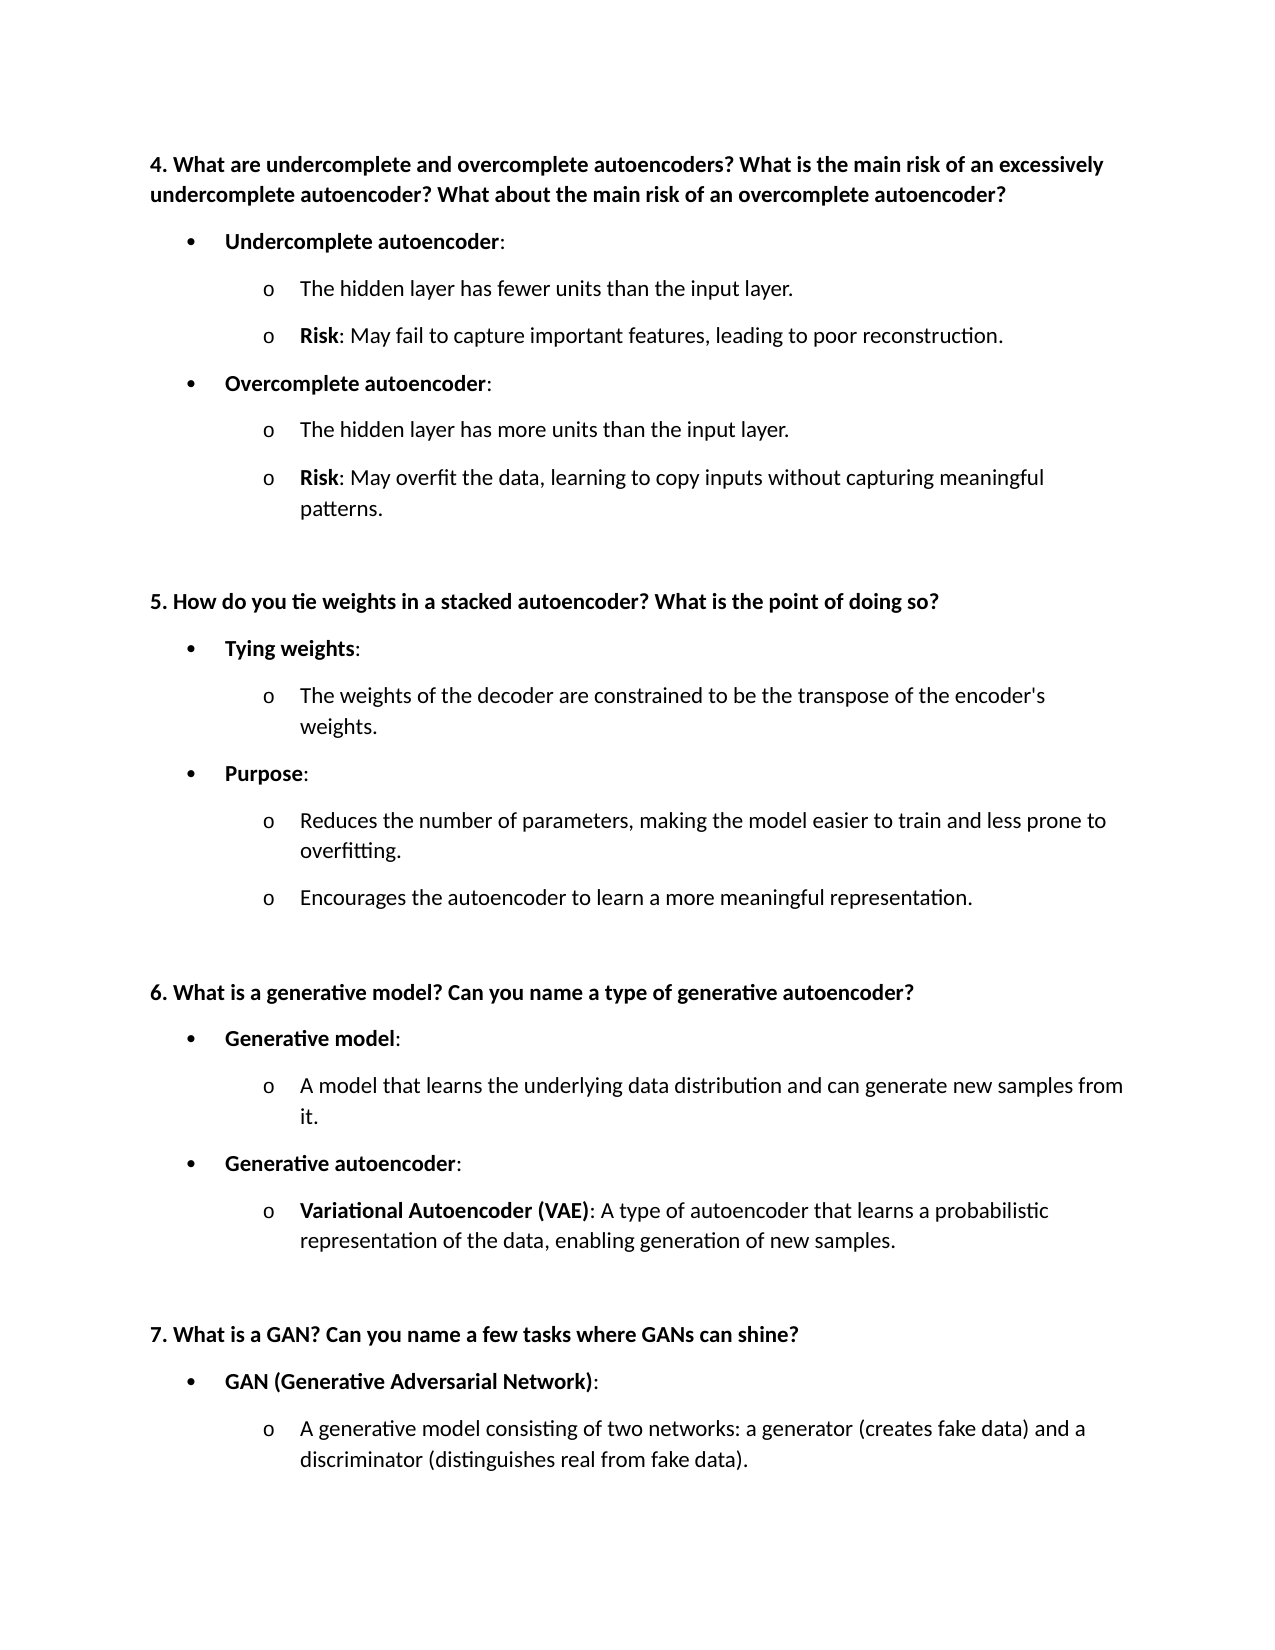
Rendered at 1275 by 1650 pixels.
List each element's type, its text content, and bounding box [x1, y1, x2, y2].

list The weights of the decoder are constrained to be the transpose of the encoder's weights. [262, 681, 1125, 740]
list Tying weights: [187, 634, 1125, 662]
text 5. How do you tie weights in a stacked autoencoder? What is the point of doing so? [150, 587, 1125, 616]
list A generative model consisting of two networks: a generator (creates fake data) and a discriminator (distinguishes real from fake data). [262, 1414, 1125, 1473]
list A model that learns the underlying data distribution and can generate new samples from it. [262, 1071, 1125, 1130]
list Undercomplete autoencoder: [187, 227, 1125, 255]
list Purpose: [187, 759, 1125, 787]
list The hidden layer has fewer units than the input layer. [262, 274, 1125, 302]
text 7. What is a GAN? Can you name a few tasks where GANs can shine? [150, 1320, 1125, 1348]
list GAN (Generative Adversarial Network): [187, 1367, 1125, 1395]
list Variational Autoencoder (VAE): A type of autoencoder that learns a probabilistic representation of the data, enabling generation of new samples. [262, 1196, 1125, 1254]
text 6. What is a generative model? Can you name a type of generative autoencoder? [150, 978, 1125, 1006]
list Generative autoencoder: [187, 1149, 1125, 1177]
list The hidden layer has more units than the input layer. [262, 416, 1125, 444]
list Encourages the autoencoder to learn a more meaningful representation. [262, 883, 1125, 912]
list Reduces the number of parameters, making the model easier to train and less prone to overfitting. [262, 806, 1125, 864]
text 4. What are undercomplete and overcomplete autoencoders? What is the main risk of an excessively undercomplete autoencoder? What about the main risk of an overcomplete autoencoder? [150, 150, 1125, 208]
list Risk: May overfit the data, learning to copy inputs without capturing meaningful patterns. [262, 463, 1125, 522]
list Risk: May fail to capture important features, leading to poor reconstruction. [262, 321, 1125, 350]
list Generative model: [187, 1024, 1125, 1052]
list Overcomplete autoencoder: [187, 369, 1125, 397]
